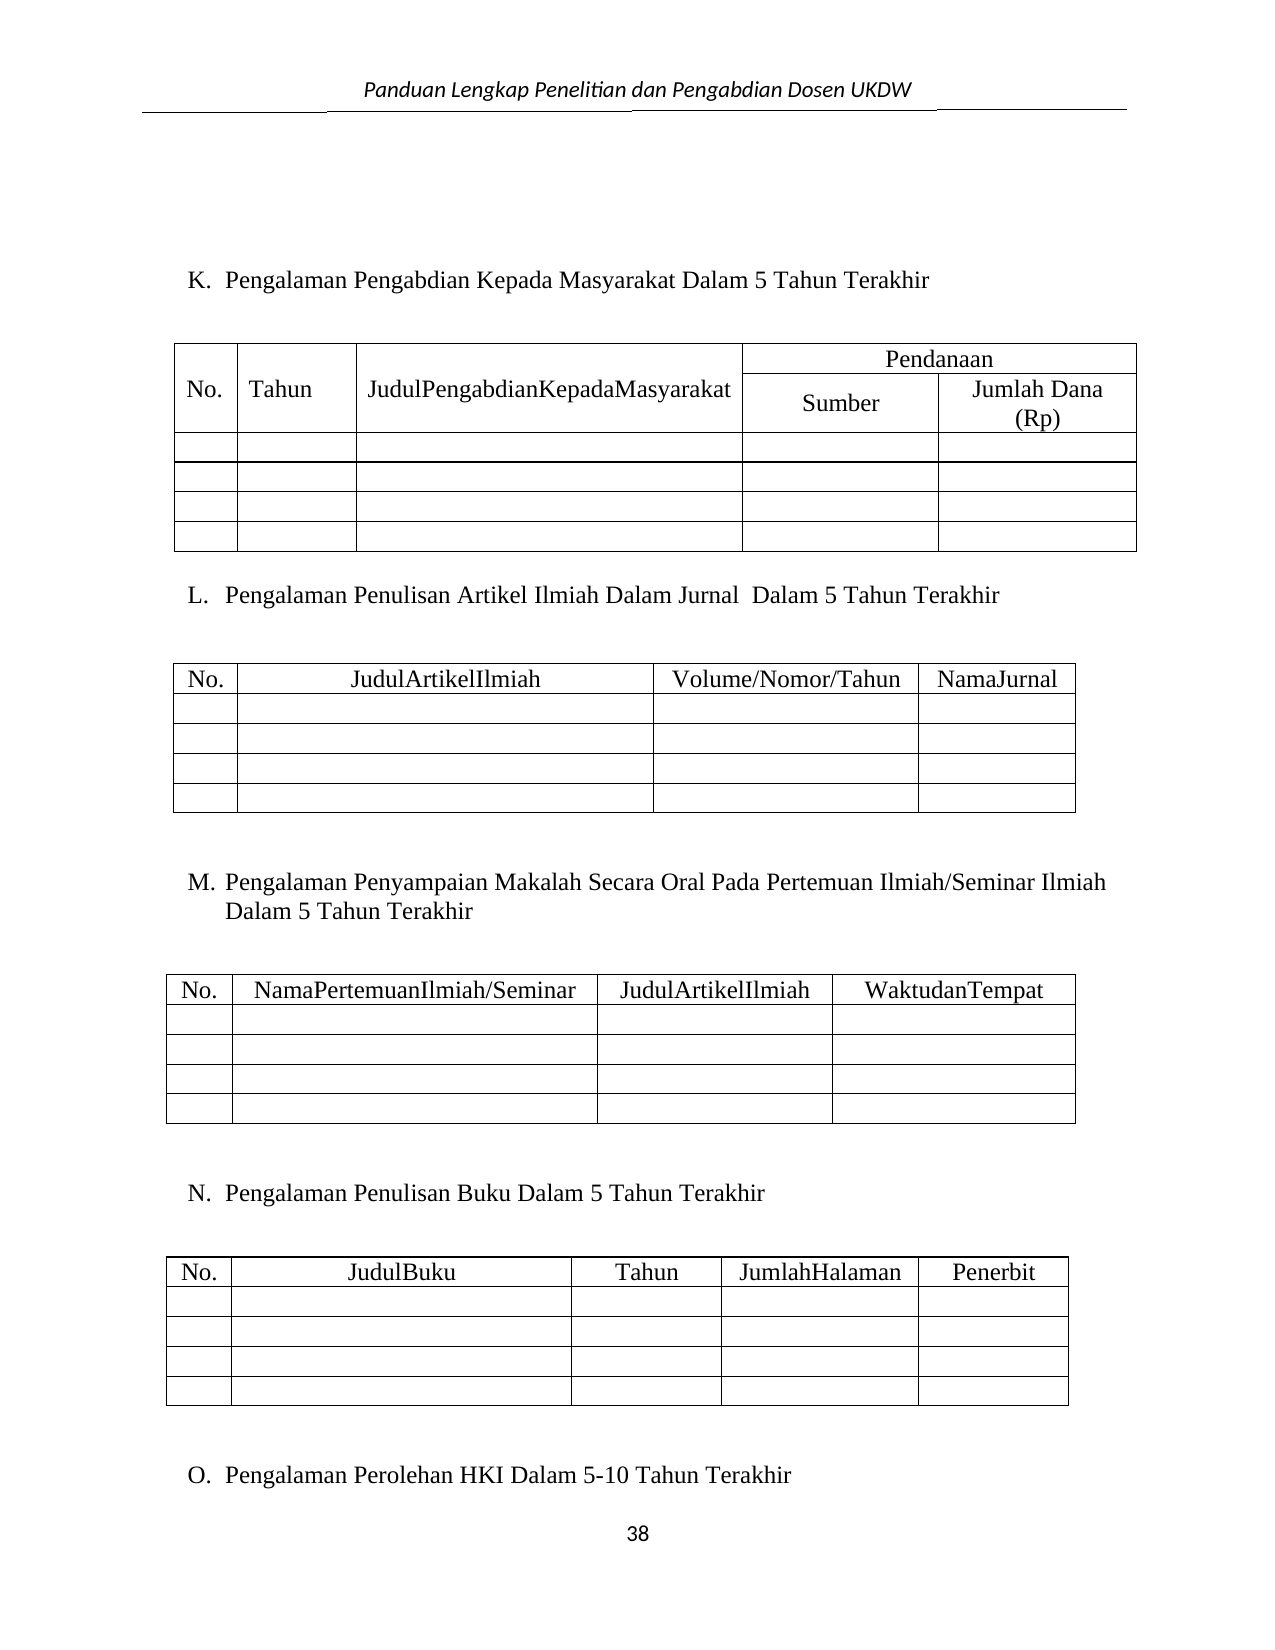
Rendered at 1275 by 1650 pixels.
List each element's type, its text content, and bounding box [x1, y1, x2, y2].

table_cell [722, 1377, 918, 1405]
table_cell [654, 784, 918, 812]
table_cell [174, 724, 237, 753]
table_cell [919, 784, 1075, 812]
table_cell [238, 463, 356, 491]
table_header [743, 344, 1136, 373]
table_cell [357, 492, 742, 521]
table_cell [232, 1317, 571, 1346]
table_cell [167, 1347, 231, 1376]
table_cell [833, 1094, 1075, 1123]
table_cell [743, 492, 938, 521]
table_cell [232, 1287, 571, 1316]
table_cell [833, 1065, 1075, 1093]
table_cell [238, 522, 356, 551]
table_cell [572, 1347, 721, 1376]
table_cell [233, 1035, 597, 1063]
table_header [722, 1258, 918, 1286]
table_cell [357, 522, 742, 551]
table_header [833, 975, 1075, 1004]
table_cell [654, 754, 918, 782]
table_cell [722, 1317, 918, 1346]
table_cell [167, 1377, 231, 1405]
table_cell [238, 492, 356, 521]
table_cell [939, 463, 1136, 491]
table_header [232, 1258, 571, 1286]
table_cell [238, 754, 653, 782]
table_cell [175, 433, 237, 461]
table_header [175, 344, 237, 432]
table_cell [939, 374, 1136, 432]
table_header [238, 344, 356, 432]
list Pengalaman Penyampaian Makalah Secara Oral Pada Pertemuan Ilmiah/Seminar Ilmiah Dalam 5 Tahun Terakhir [187, 867, 1125, 924]
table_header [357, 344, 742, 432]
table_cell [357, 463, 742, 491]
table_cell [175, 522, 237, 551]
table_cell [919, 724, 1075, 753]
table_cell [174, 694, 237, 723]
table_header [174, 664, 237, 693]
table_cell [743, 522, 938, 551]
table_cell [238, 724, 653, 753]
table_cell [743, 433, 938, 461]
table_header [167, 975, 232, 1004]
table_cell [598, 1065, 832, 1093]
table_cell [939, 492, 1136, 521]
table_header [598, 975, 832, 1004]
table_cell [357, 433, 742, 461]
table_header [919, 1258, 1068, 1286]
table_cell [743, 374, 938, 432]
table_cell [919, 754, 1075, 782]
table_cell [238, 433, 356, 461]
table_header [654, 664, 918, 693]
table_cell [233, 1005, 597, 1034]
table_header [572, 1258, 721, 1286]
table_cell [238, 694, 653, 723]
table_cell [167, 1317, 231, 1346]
list Pengalaman Penulisan Artikel Ilmiah Dalam Jurnal Dalam 5 Tahun Terakhir [187, 581, 1125, 609]
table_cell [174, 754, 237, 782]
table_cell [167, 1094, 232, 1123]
list Pengalaman Perolehan HKI Dalam 5-10 Tahun Terakhir [187, 1460, 1125, 1489]
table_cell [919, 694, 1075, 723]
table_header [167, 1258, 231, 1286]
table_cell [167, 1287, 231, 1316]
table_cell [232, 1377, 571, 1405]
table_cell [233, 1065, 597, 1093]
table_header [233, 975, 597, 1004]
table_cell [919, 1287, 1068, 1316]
list Pengalaman Pengabdian Kepada Masyarakat Dalam 5 Tahun Terakhir [187, 265, 1125, 294]
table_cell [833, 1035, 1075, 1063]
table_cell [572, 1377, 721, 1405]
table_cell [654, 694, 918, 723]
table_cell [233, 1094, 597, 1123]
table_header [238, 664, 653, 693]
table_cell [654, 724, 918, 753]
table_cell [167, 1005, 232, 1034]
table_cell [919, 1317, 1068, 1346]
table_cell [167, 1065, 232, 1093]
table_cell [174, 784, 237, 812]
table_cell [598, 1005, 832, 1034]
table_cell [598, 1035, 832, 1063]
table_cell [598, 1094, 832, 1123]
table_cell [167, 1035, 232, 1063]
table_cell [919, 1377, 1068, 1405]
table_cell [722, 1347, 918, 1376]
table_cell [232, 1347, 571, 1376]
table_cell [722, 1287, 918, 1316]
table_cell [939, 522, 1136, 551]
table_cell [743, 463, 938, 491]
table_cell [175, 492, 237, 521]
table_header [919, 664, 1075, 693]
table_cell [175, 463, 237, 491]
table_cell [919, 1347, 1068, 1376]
list Pengalaman Penulisan Buku Dalam 5 Tahun Terakhir [187, 1178, 1125, 1207]
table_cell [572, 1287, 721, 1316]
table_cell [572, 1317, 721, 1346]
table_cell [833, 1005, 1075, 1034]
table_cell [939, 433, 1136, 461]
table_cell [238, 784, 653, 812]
